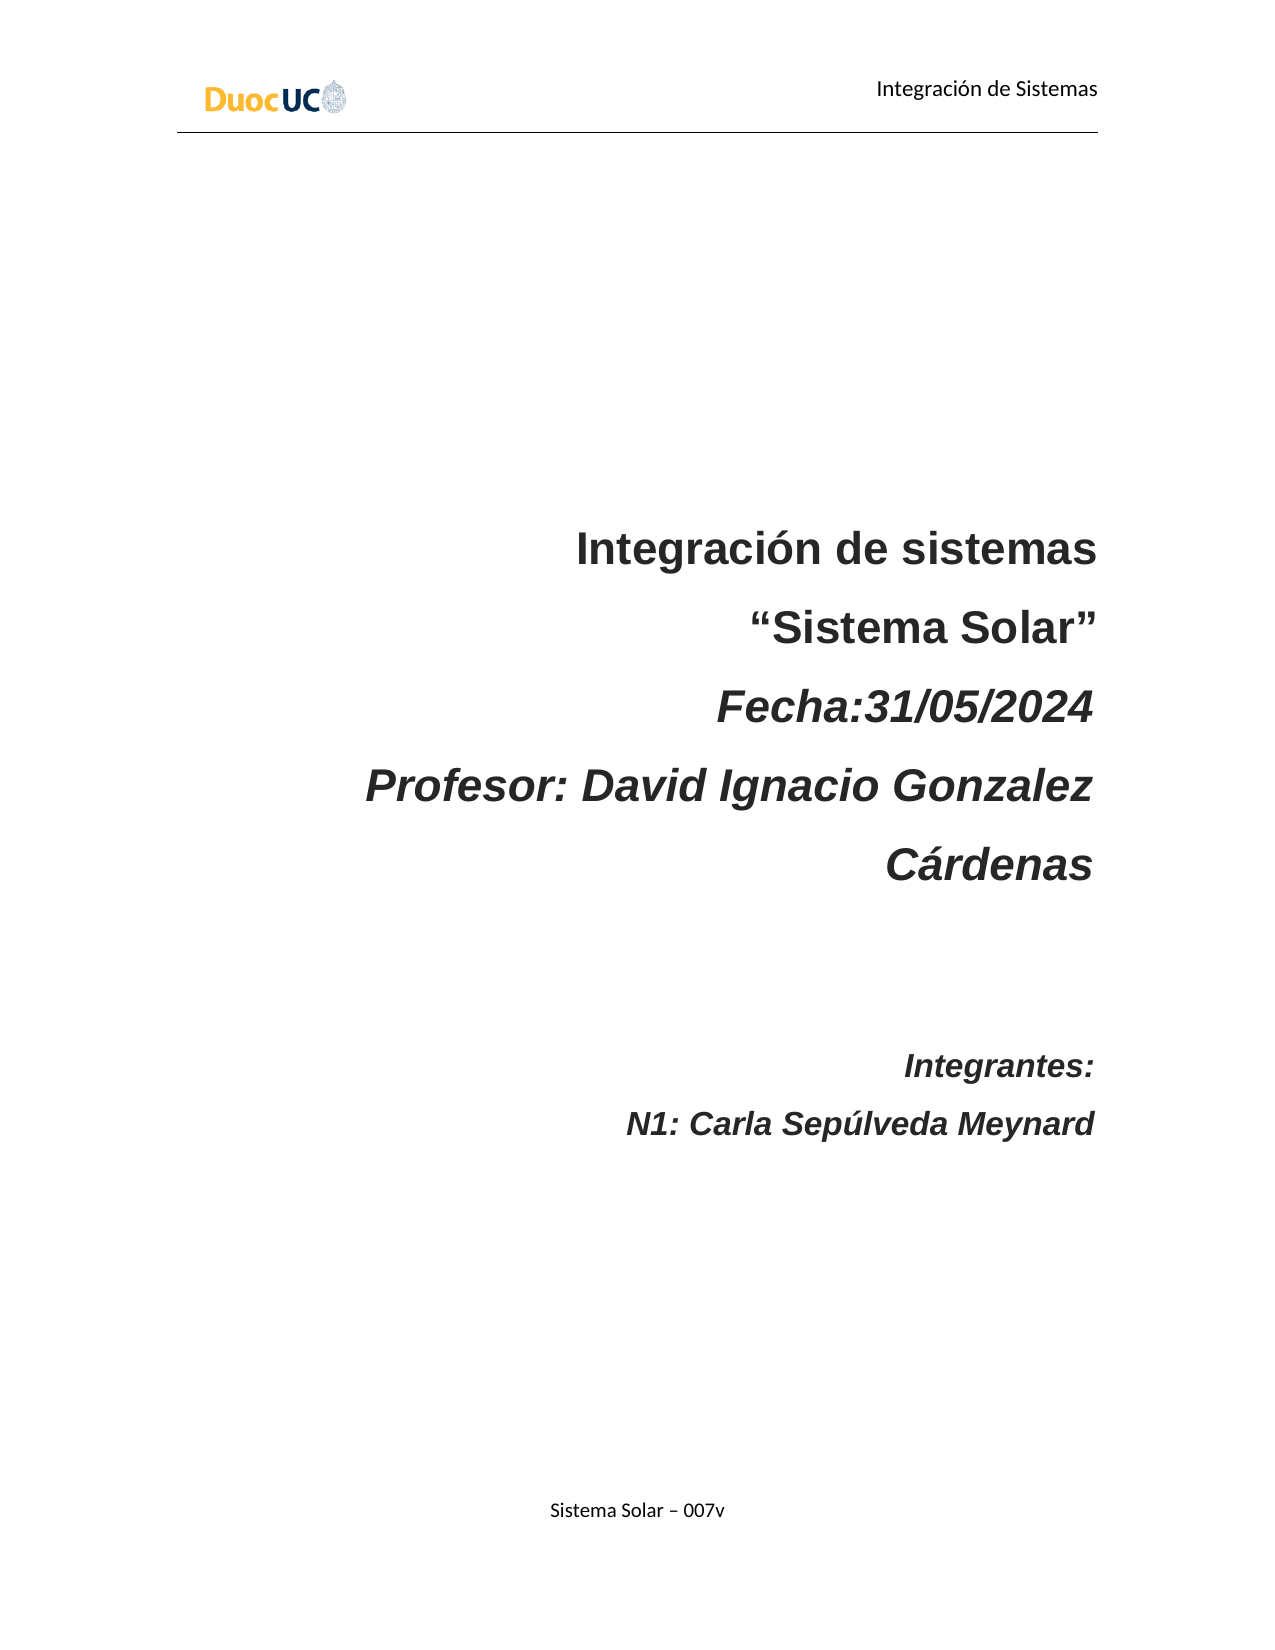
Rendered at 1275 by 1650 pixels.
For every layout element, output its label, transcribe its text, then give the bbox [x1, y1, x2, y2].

picture [198, 76, 351, 116]
text Integrantes: N1: Carla Sepúlveda Meynard [177, 1046, 1098, 1142]
text Integración de sistemas [325, 521, 1098, 574]
text “Sistema Solar” [177, 601, 1098, 653]
text Fecha:31/05/2024 [177, 679, 1098, 732]
text Profesor: David Ignacio Gonzalez Cárdenas [177, 759, 1098, 890]
